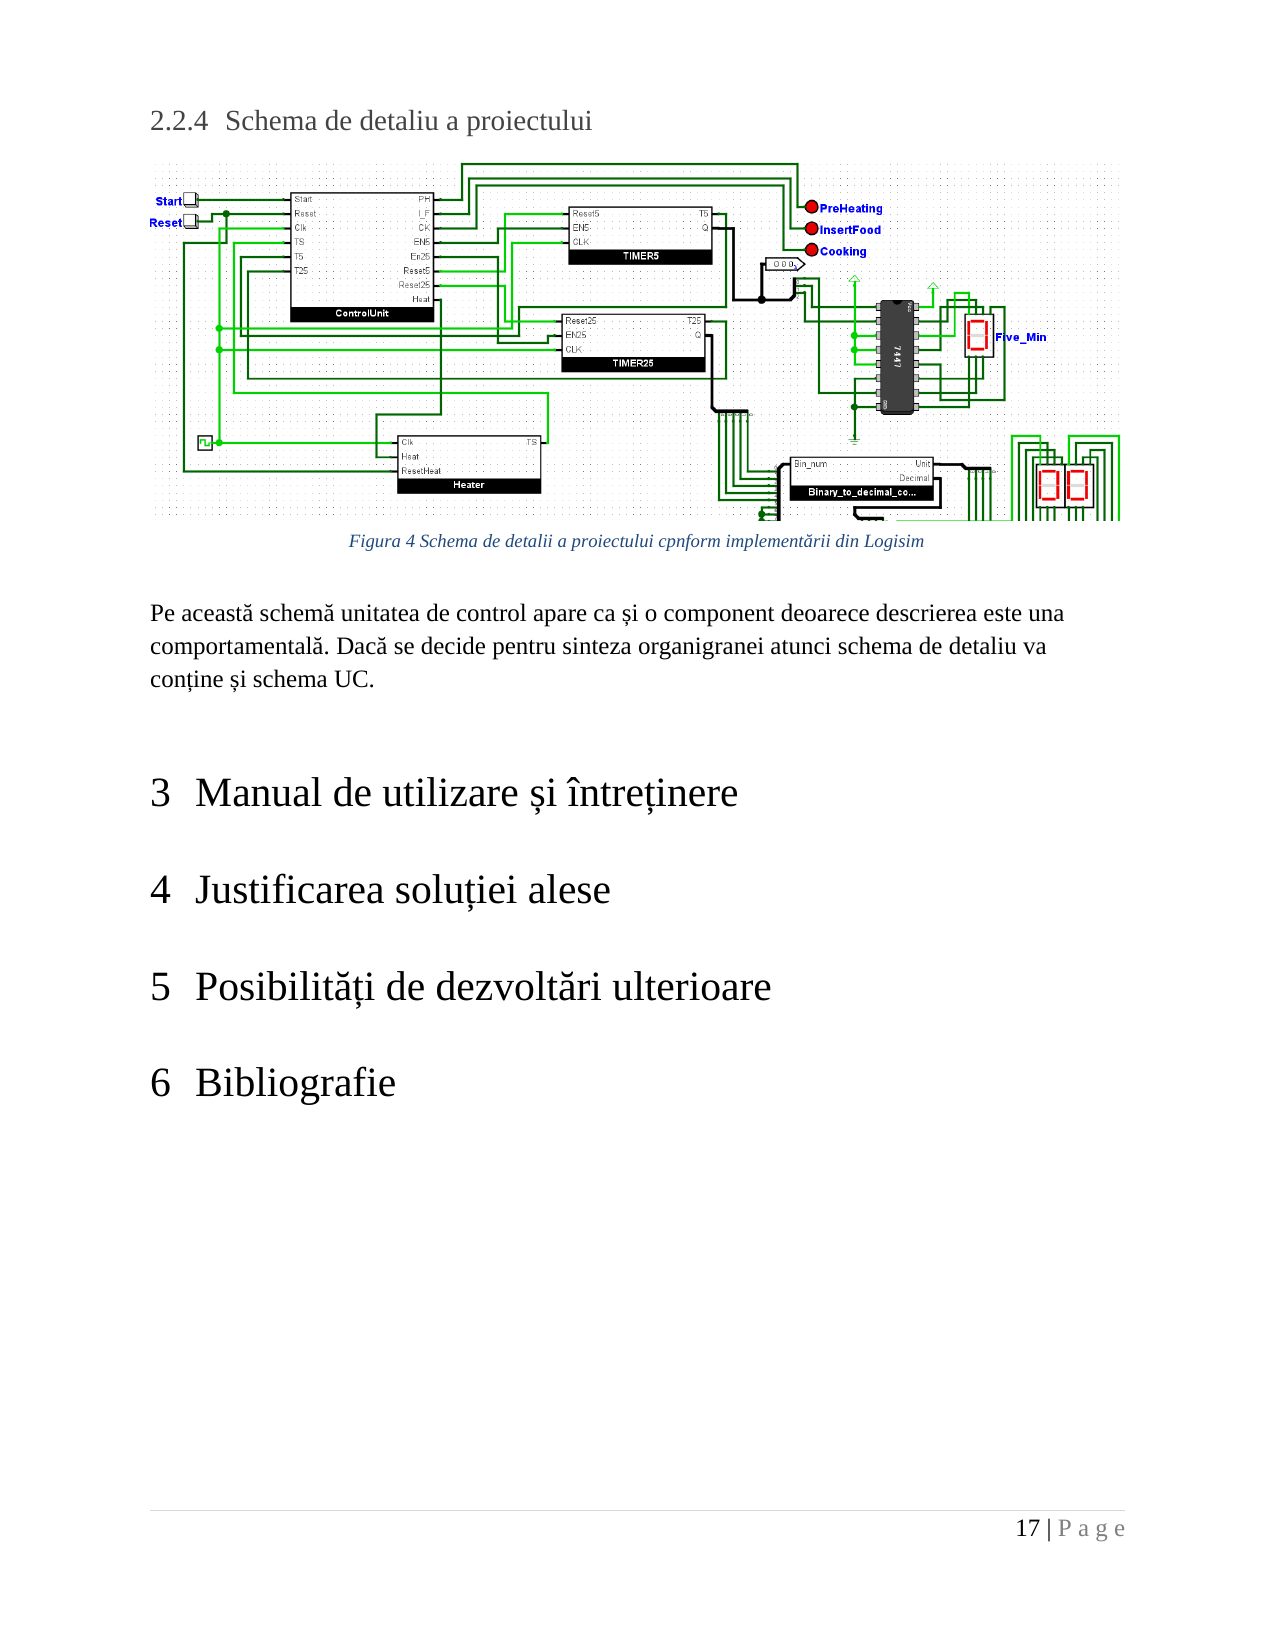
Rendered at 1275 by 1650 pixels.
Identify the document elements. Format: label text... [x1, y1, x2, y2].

subtitle Schema de detaliu a proiectului [150, 103, 1125, 137]
subtitle Posibilități de dezvoltări ulterioare [150, 961, 1125, 1009]
subtitle Bibliografie [150, 1058, 1125, 1106]
picture [150, 160, 1125, 521]
subtitle Justificarea soluției alese [150, 864, 1125, 912]
subtitle Manual de utilizare și întreținere [150, 768, 1125, 816]
text Pe această schemă unitatea de control apare ca și o component deoarece descrierea este una comportamentală. Dacă se decide pentru sinteza organigranei atunci schema de detaliu va conține și schema UC. [150, 598, 1125, 693]
